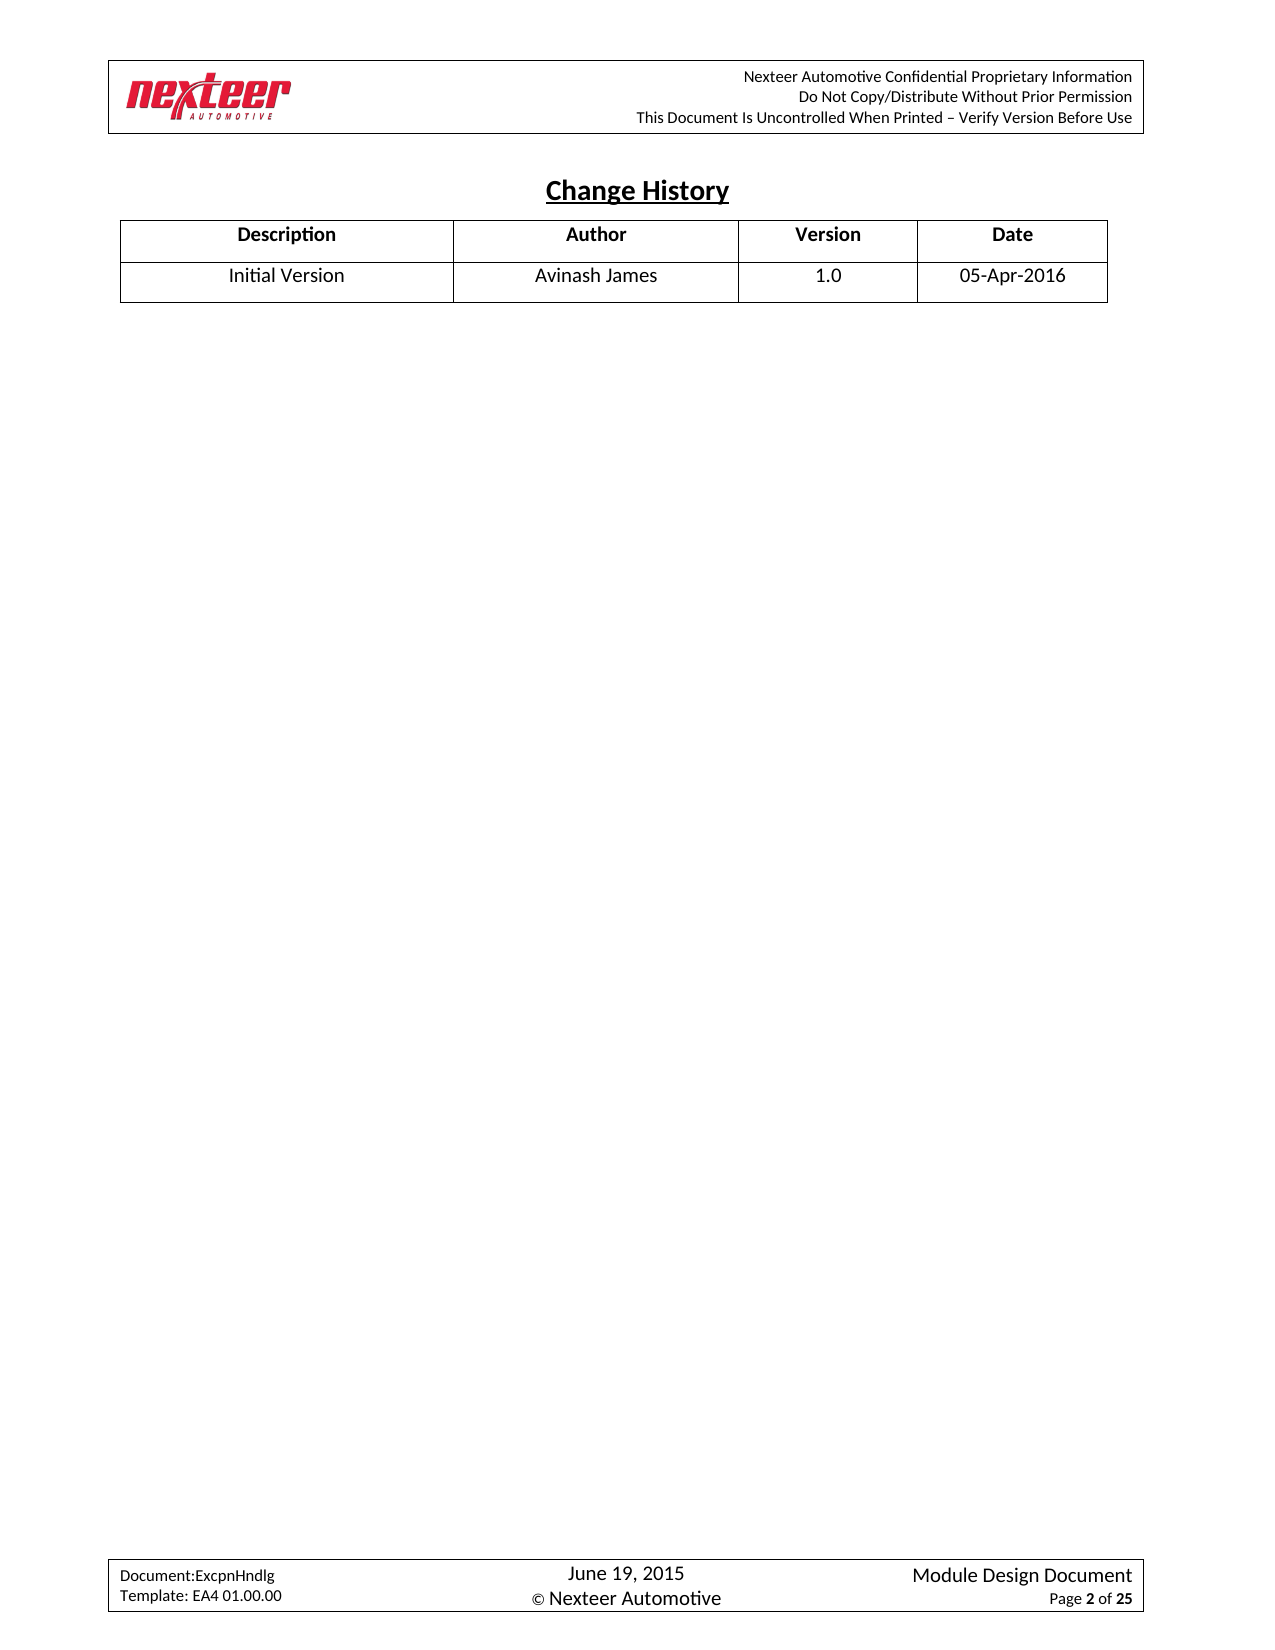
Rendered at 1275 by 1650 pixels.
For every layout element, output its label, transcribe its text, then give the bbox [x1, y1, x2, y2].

table_header Date [918, 221, 1107, 262]
table_cell Initial Version [121, 263, 453, 302]
table_cell 05-Apr-2016 [918, 263, 1107, 302]
table_cell Avinash James [454, 263, 738, 302]
text Saginaw, MI, USAChange History [120, 172, 1155, 207]
table_header Author [454, 221, 738, 262]
table_header Description [121, 221, 453, 262]
table_header Version [739, 221, 917, 262]
table_cell 1.0 [739, 263, 917, 302]
picture [120, 61, 295, 133]
